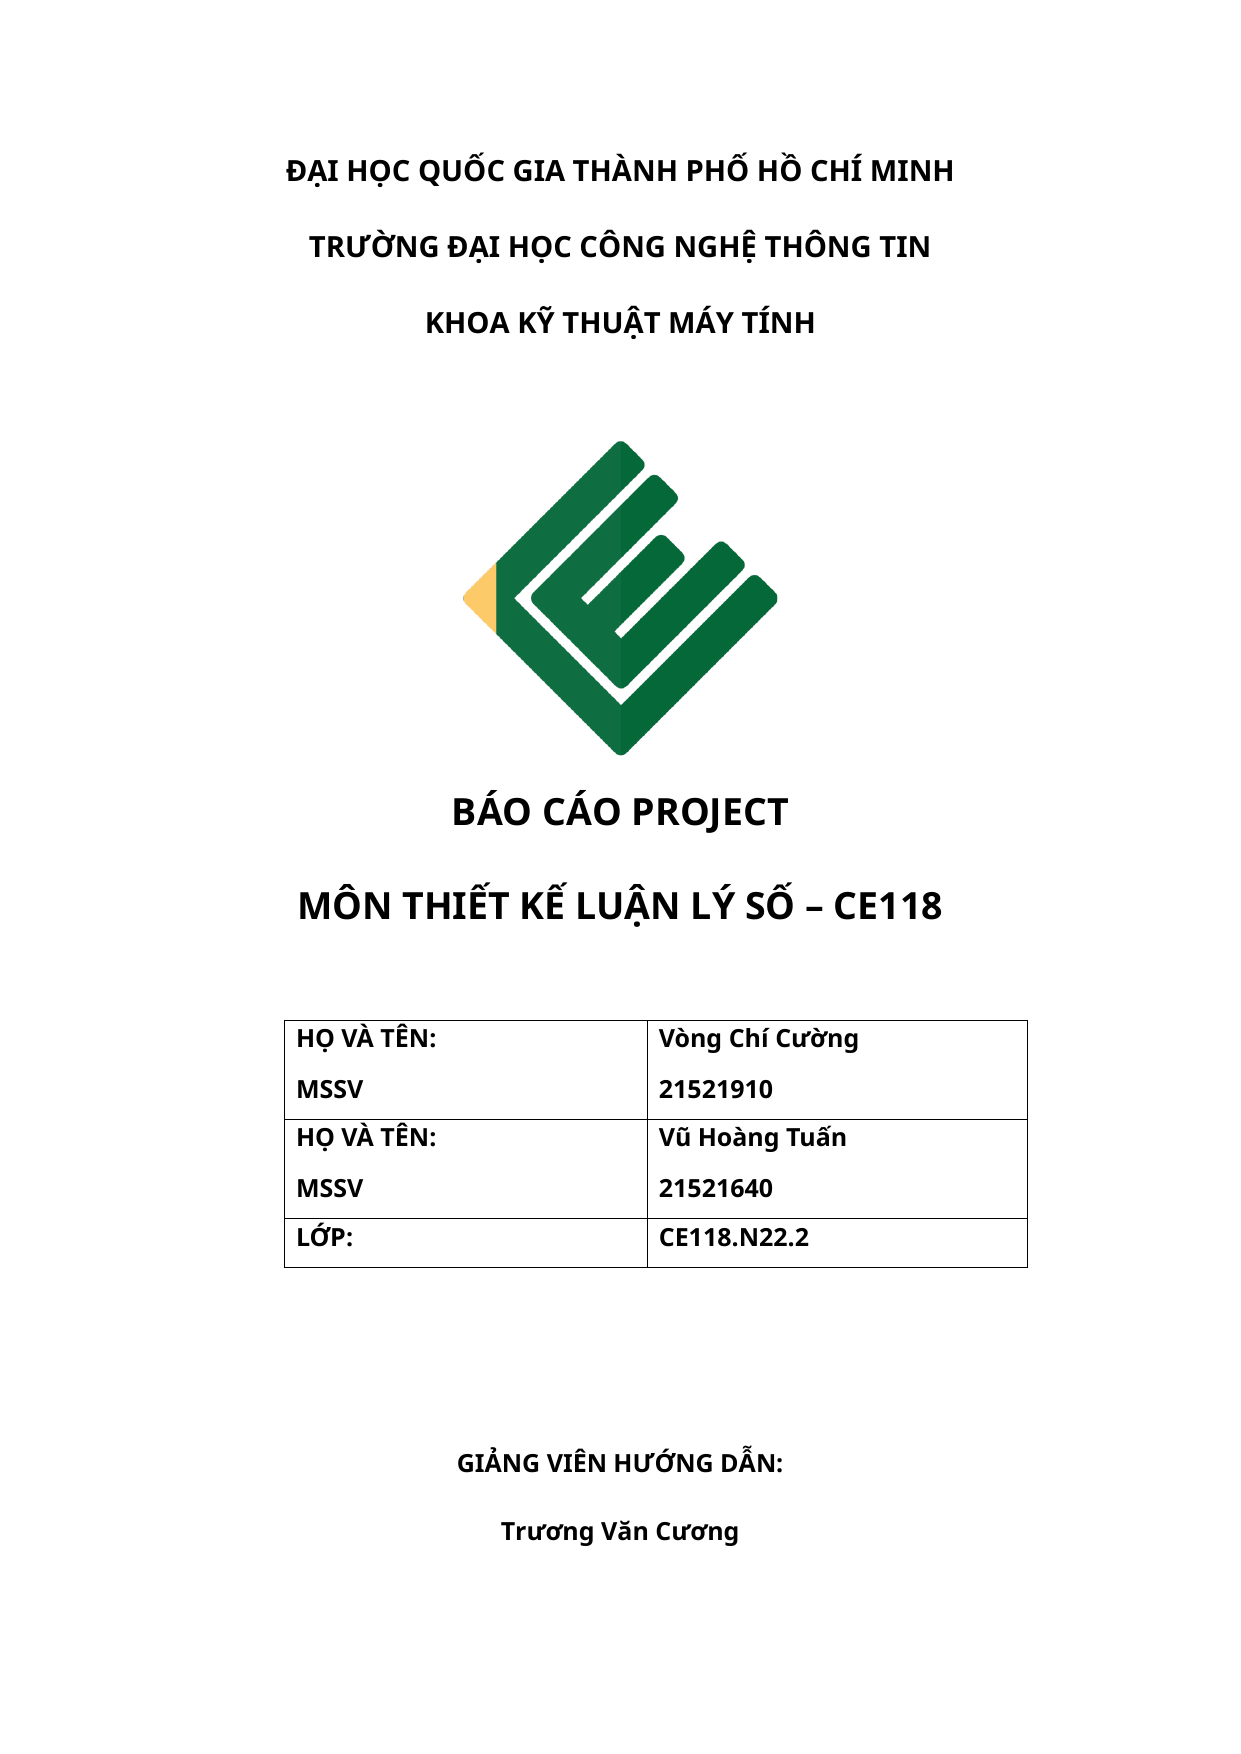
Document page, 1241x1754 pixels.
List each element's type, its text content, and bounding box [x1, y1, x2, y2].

text KHOA KỸ THUẬT MÁY TÍNH [150, 302, 1090, 342]
table_cell HỌ VÀ TÊN: MSSV [285, 1120, 647, 1218]
text TRƯỜNG ĐẠI HỌC CÔNG NGHỆ THÔNG TIN [150, 226, 1090, 266]
text BÁO CÁO PROJECT [150, 786, 1090, 837]
table_cell CE118.N22.2 [648, 1219, 1027, 1267]
table_header HỌ VÀ TÊN: MSSV [285, 1021, 647, 1119]
text Trương Văn Cương [150, 1514, 1090, 1548]
table_cell LỚP: [285, 1219, 647, 1267]
table_header Vòng Chí Cường 21521910 [648, 1021, 1027, 1119]
picture [462, 440, 778, 756]
text MÔN THIẾT KẾ LUẬN LÝ SỐ – CE118 [150, 879, 1090, 930]
text GIẢNG VIÊN HƯỚNG DẪN: [150, 1446, 1090, 1480]
table_cell Vũ Hoàng Tuấn 21521640 [648, 1120, 1027, 1218]
text ĐẠI HỌC QUỐC GIA THÀNH PHỐ HỒ CHÍ MINH [150, 150, 1090, 190]
